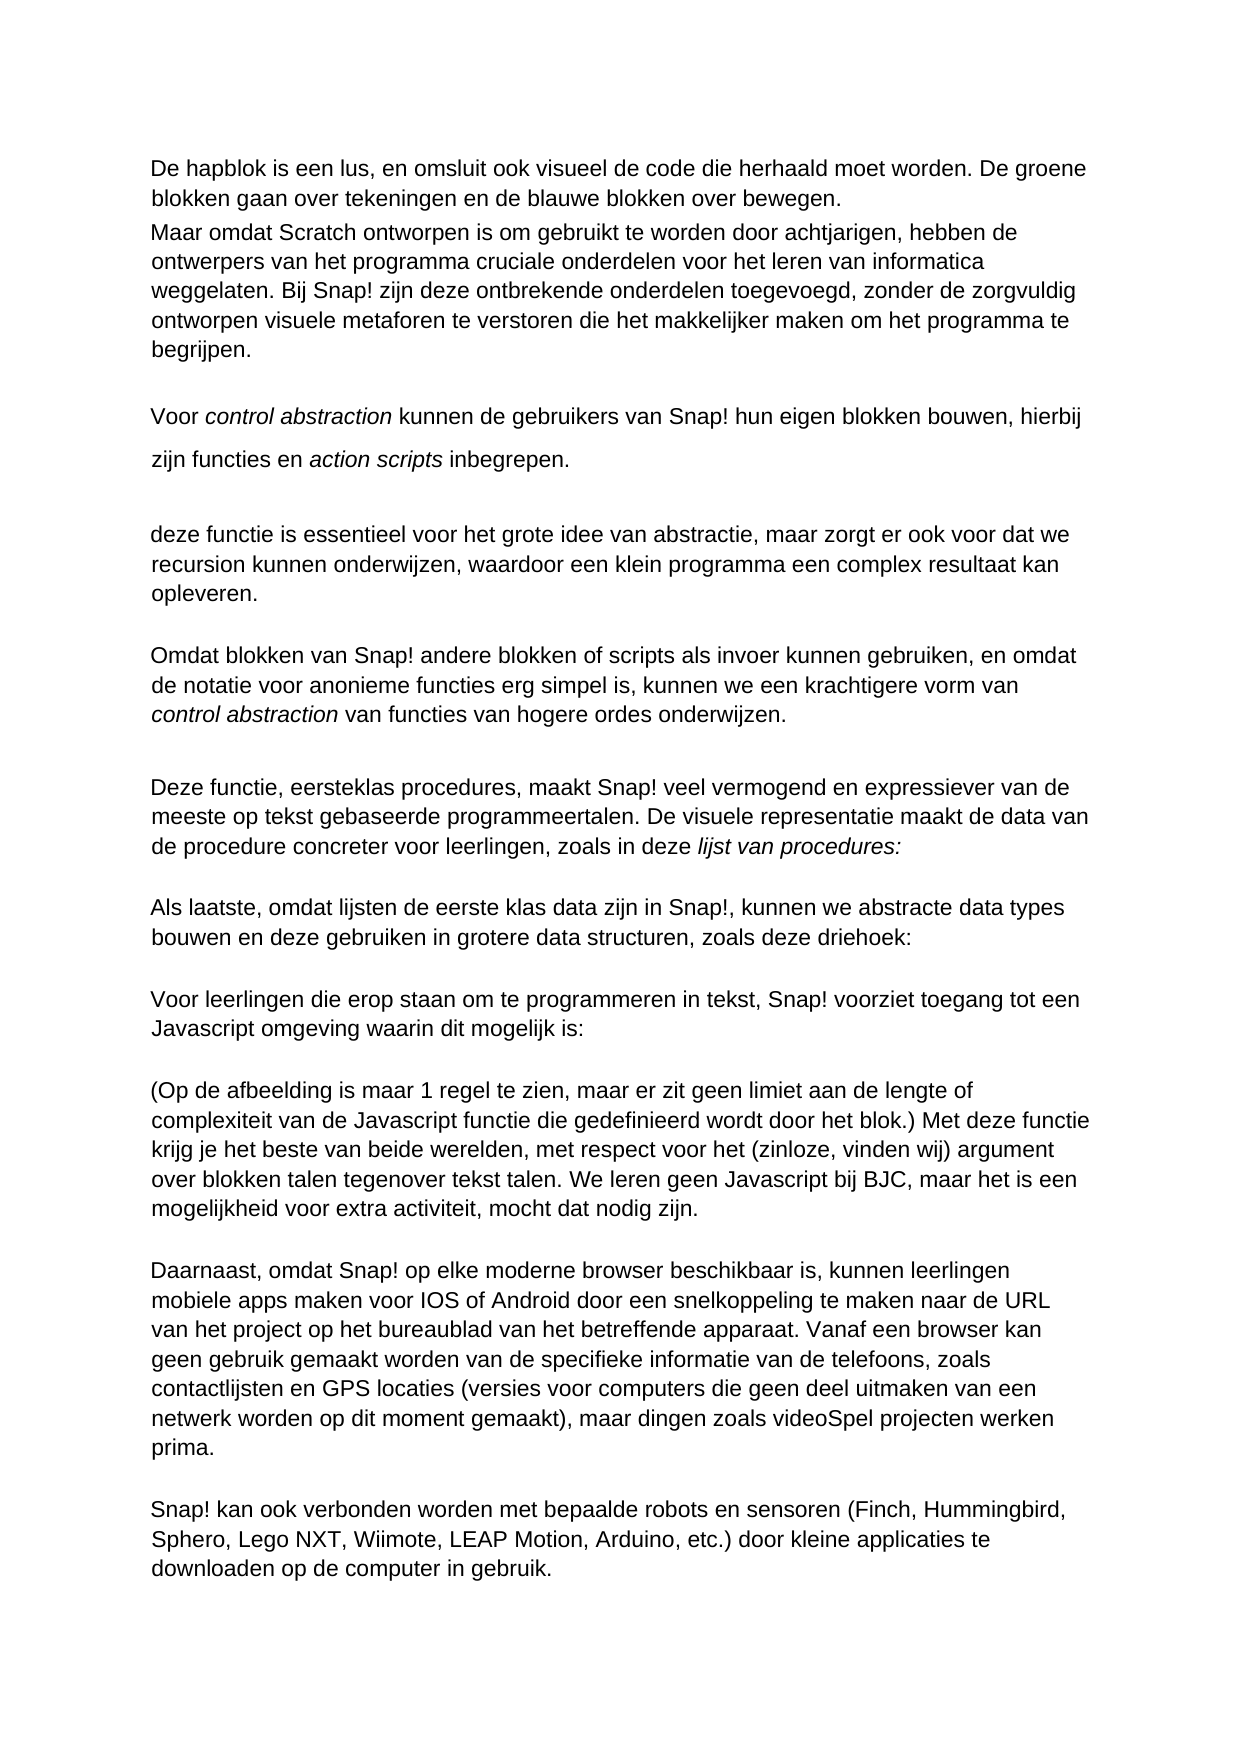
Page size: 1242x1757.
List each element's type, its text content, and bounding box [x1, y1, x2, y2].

text Voor ​control abstraction ​kunnen de gebruikers van Snap! hun eigen blokken bouwen, hierbij zijn functies en ​action scripts ​inbegrepen. [150, 403, 1092, 473]
text Voor leerlingen die erop staan om te programmeren in tekst, Snap! voorziet toegang tot een Javascript omgeving waarin dit mogelijk is: [150, 986, 1092, 1042]
text deze functie is essentieel voor het grote idee van abstractie, maar zorgt er ook voor dat we recursion kunnen onderwijzen, waardoor een klein programma een complex resultaat kan opleveren. [150, 521, 1092, 606]
text Daarnaast, omdat Snap! op elke moderne browser beschikbaar is, kunnen leerlingen mobiele apps maken voor IOS of Android door een snelkoppeling te maken naar de URL van het project op het bureaublad van het betreffende apparaat. Vanaf een browser kan geen gebruik gemaakt worden van de specifieke informatie van de telefoons, zoals contactlijsten en GPS locaties (versies voor computers die geen deel uitmaken van een netwerk worden op dit moment gemaakt), maar dingen zoals videoSpel projecten werken prima. [150, 1257, 1092, 1461]
text De hapblok is een lus, en omsluit ook visueel de code die herhaald moet worden. De groene blokken gaan over tekeningen en de blauwe blokken over bewegen. [150, 155, 1092, 211]
text (Op de afbeelding is maar 1 regel te zien, maar er zit geen limiet aan de lengte of complexiteit van de Javascript functie die gedefinieerd wordt door het blok.) Met deze functie krijg je het beste van beide werelden, met respect voor het (zinloze, vinden wij) argument over blokken talen tegenover tekst talen. We leren geen Javascript bij BJC, maar het is een mogelijkheid voor extra activiteit, mocht dat nodig zijn. [150, 1077, 1092, 1222]
text Maar omdat Scratch ontworpen is om gebruikt te worden door achtjarigen, hebben de ontwerpers van het programma cruciale onderdelen voor het leren van informatica weggelaten. Bij Snap! zijn deze ontbrekende onderdelen toegevoegd, zonder de zorgvuldig ontworpen visuele metaforen te verstoren die het makkelijker maken om het programma te begrijpen. [150, 218, 1092, 363]
text Snap! kan ook verbonden worden met bepaalde robots en sensoren (Finch, Hummingbird, Sphero, Lego NXT, Wiimote, LEAP Motion, Arduino, etc.) door kleine applicaties te downloaden op de computer in gebruik. [150, 1496, 1092, 1582]
text Omdat blokken van Snap! andere blokken of scripts als invoer kunnen gebruiken, en omdat de notatie voor anonieme functies erg simpel is, kunnen we een krachtigere vorm van control abstraction ​van functies van hogere ordes onderwijzen. [150, 642, 1092, 727]
text Als laatste, omdat lijsten de eerste klas data zijn in Snap!, kunnen we abstracte data types bouwen en deze gebruiken in grotere data structuren, zoals deze driehoek: [150, 894, 1092, 950]
text Deze functie, eersteklas procedures, maakt Snap! veel vermogend en expressiever van de meeste op tekst gebaseerde programmeertalen. De visuele representatie maakt de data van de procedure concreter voor leerlingen, zoals in deze ​lijst van procedures: [150, 774, 1092, 859]
